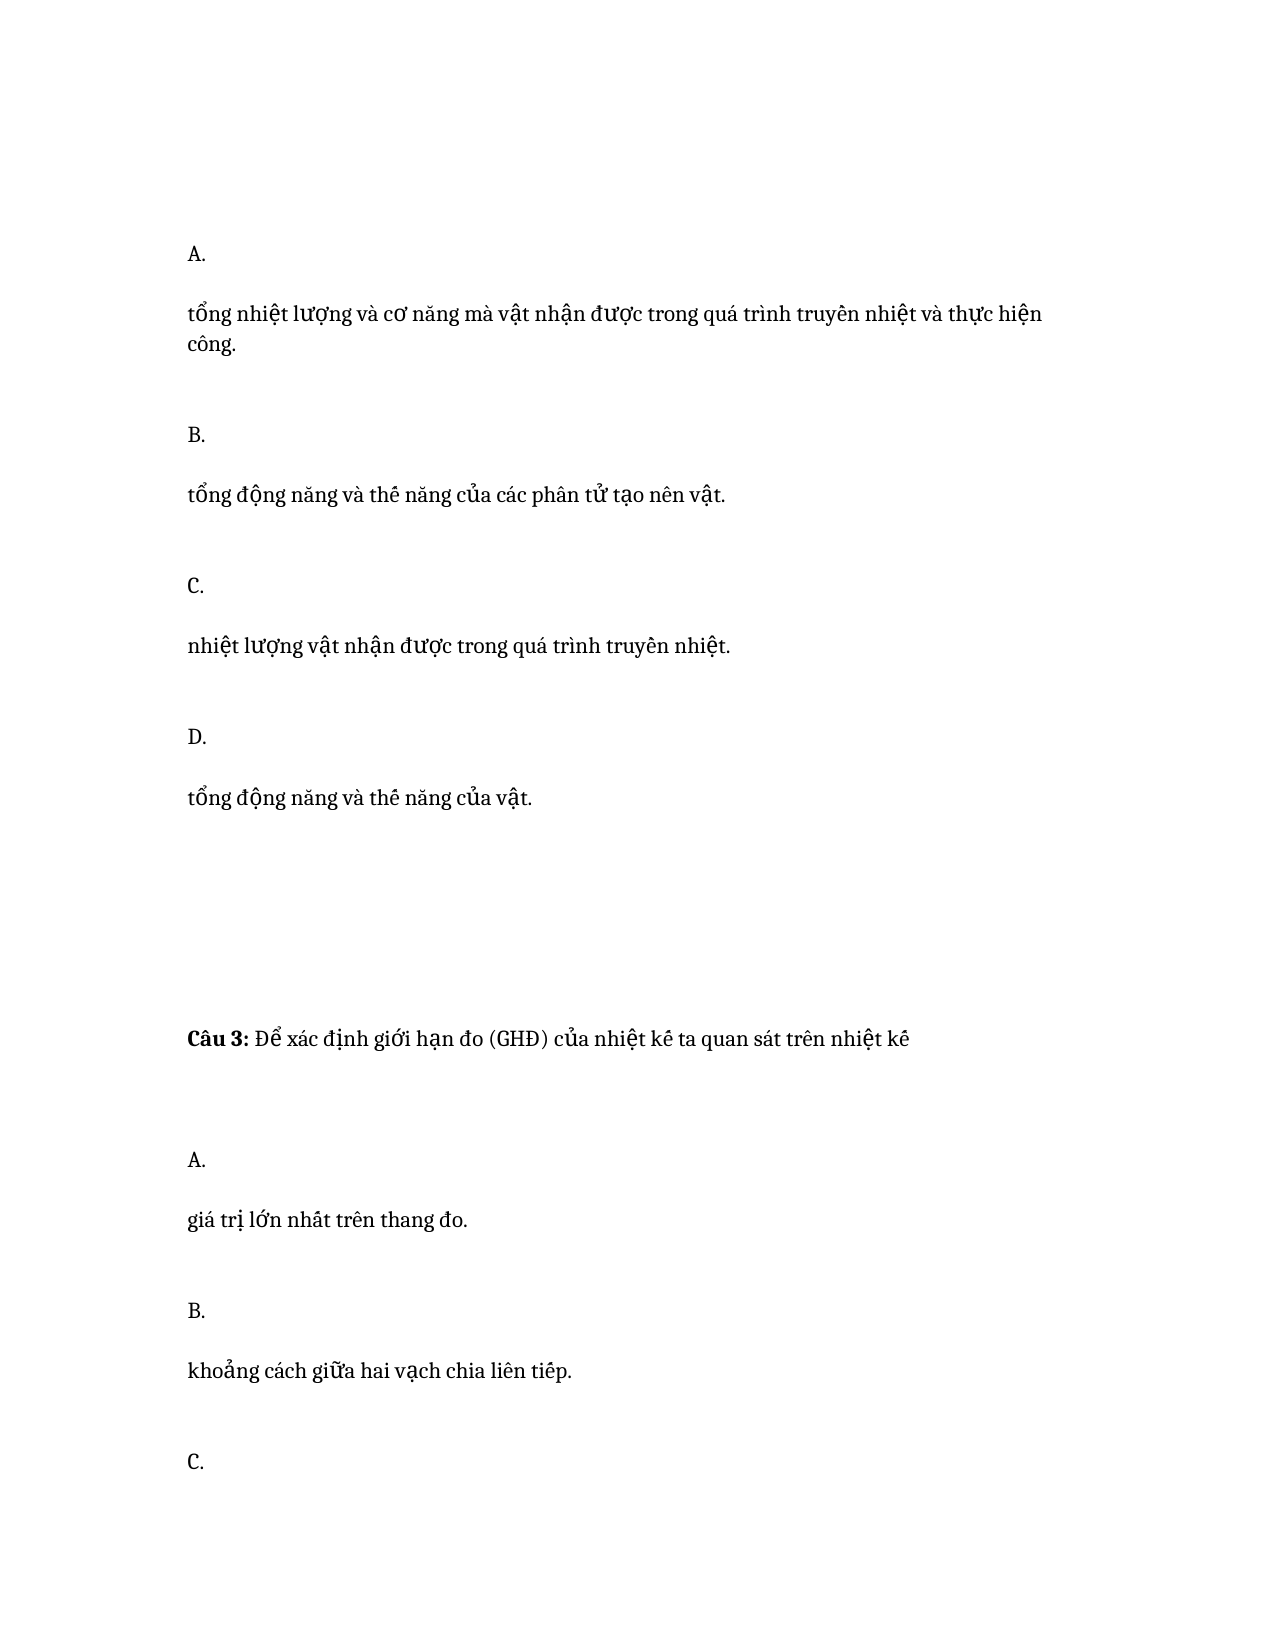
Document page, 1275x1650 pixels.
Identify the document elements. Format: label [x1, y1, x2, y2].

text [187, 150, 1087, 1475]
